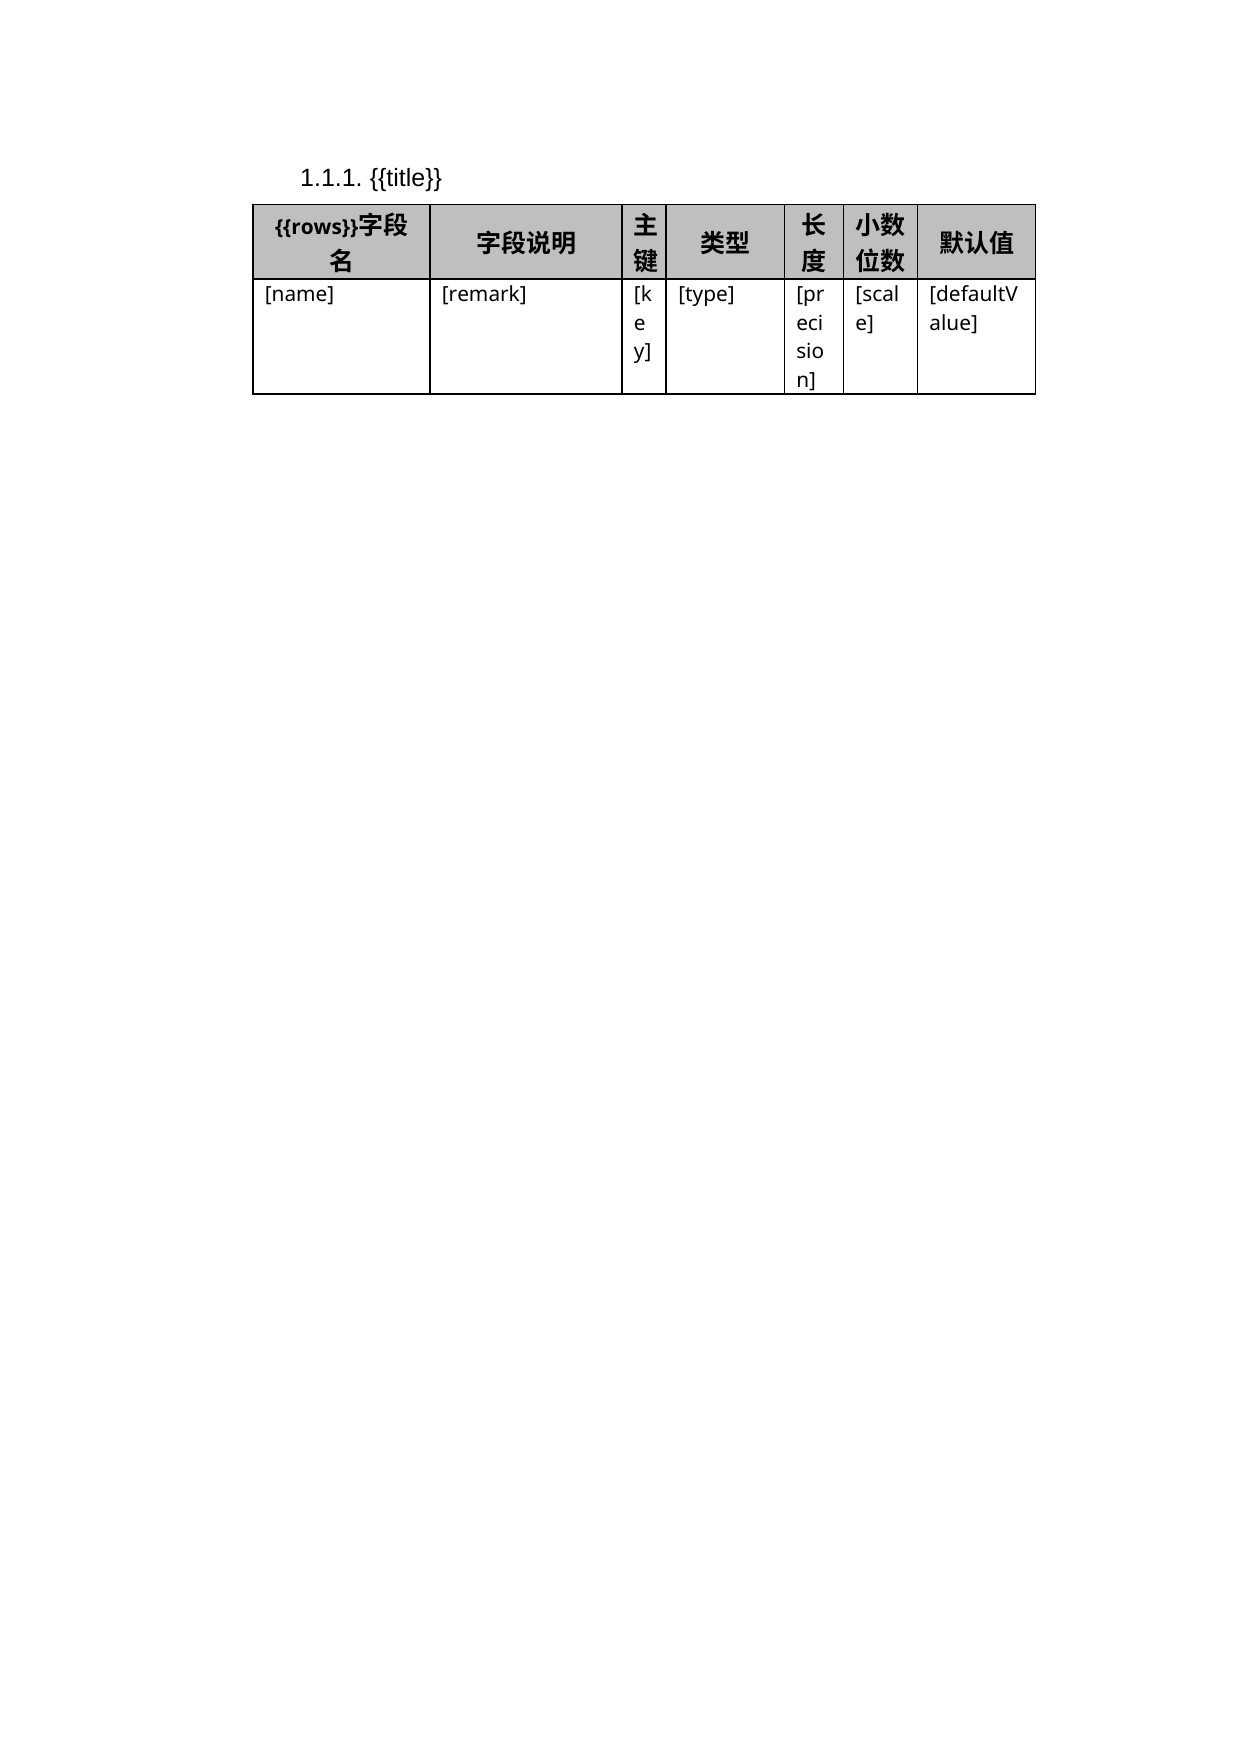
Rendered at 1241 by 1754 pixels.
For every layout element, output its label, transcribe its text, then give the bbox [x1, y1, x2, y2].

table_cell [scale] [844, 280, 917, 393]
table_cell [remark] [431, 280, 621, 393]
table_cell [key] [623, 280, 665, 393]
table_header 长度 [785, 205, 843, 278]
table_header 默认值 [918, 205, 1035, 278]
table_header 字段说明 [431, 205, 621, 278]
table_header 主键 [623, 205, 665, 278]
table_cell [name] [254, 280, 429, 393]
subtitle {{title}} [300, 162, 1090, 191]
table_cell [type] [667, 280, 784, 393]
table_cell [precision] [785, 280, 843, 393]
table_header {{rows}}字段名 [254, 205, 429, 278]
table_header 小数位数 [844, 205, 917, 278]
table_header 类型 [667, 205, 784, 278]
table_cell [defaultValue] [918, 280, 1035, 393]
